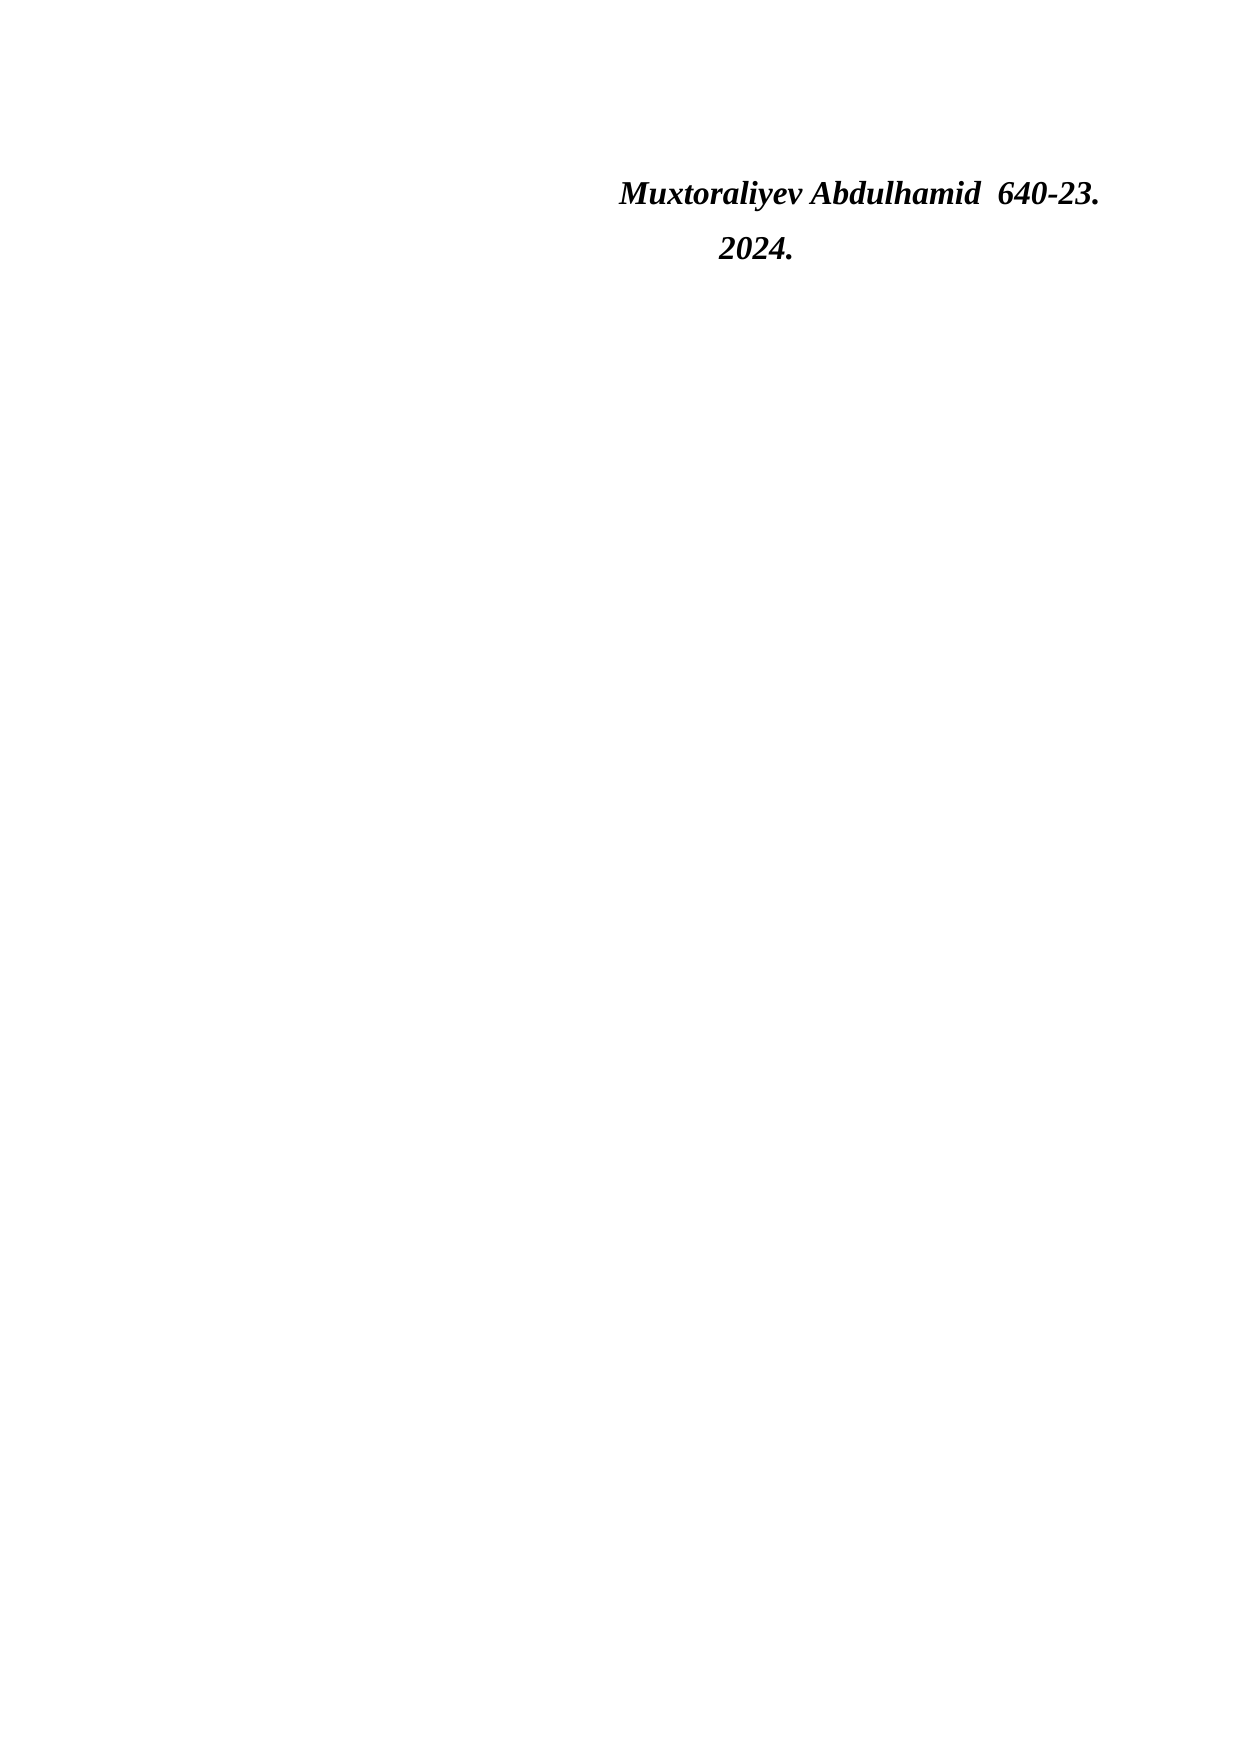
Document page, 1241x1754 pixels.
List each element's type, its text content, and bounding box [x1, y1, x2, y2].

text Muxtoraliyev Abdulhamid 640-23. [177, 173, 1152, 211]
text 2024. [177, 228, 1152, 266]
